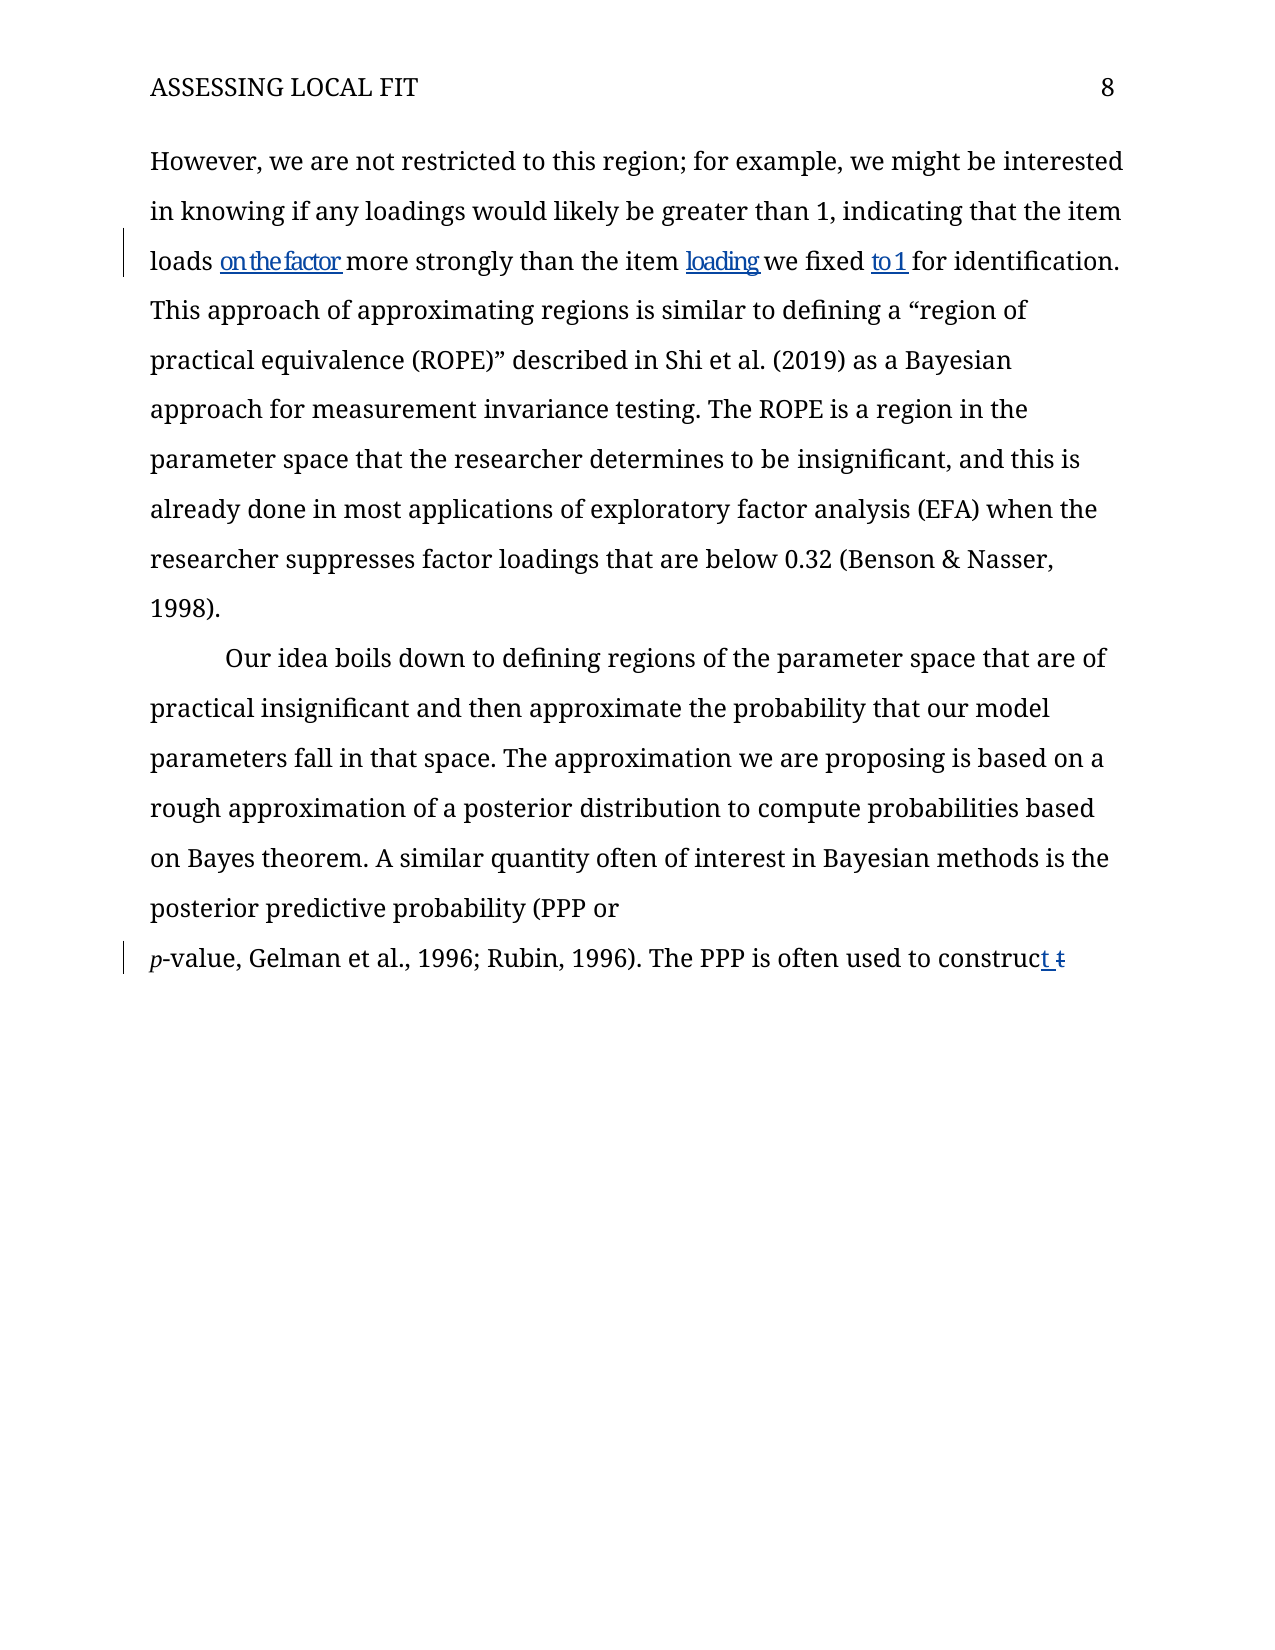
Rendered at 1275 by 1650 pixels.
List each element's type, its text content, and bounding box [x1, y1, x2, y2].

text p-value, Gelman et al., 1996; Rubin, 1996). The PPP is often used to construc [150, 941, 1137, 974]
text However, we are not restricted to this region; for example, we might be interested in knowing if any loadings would likely be greater than 1, indicating that the item loads more strongly than the item we fixed for identification. This approach of approximating regions is similar to defining a “region of practical equivalence (ROPE)” described in Shi et al. (2019) as a Bayesian approach for measurement invariance testing. The ROPE is a region in the parameter space that the researcher determines to be insignificant, and this is already done in most applications of exploratory factor analysis (EFA) when the researcher suppresses factor loadings that are below 0.32 (Benson & Nasser, 1998). [150, 144, 1125, 625]
text Our idea boils down to defining regions of the parameter space that are of practical insignificant and then approximate the probability that our model parameters fall in that space. The approximation we are proposing is based on a rough approximation of a posterior distribution to compute probabilities based on Bayes theorem. A similar quantity often of interest in Bayesian methods is the posterior predictive probability (PPP or [150, 641, 1126, 925]
